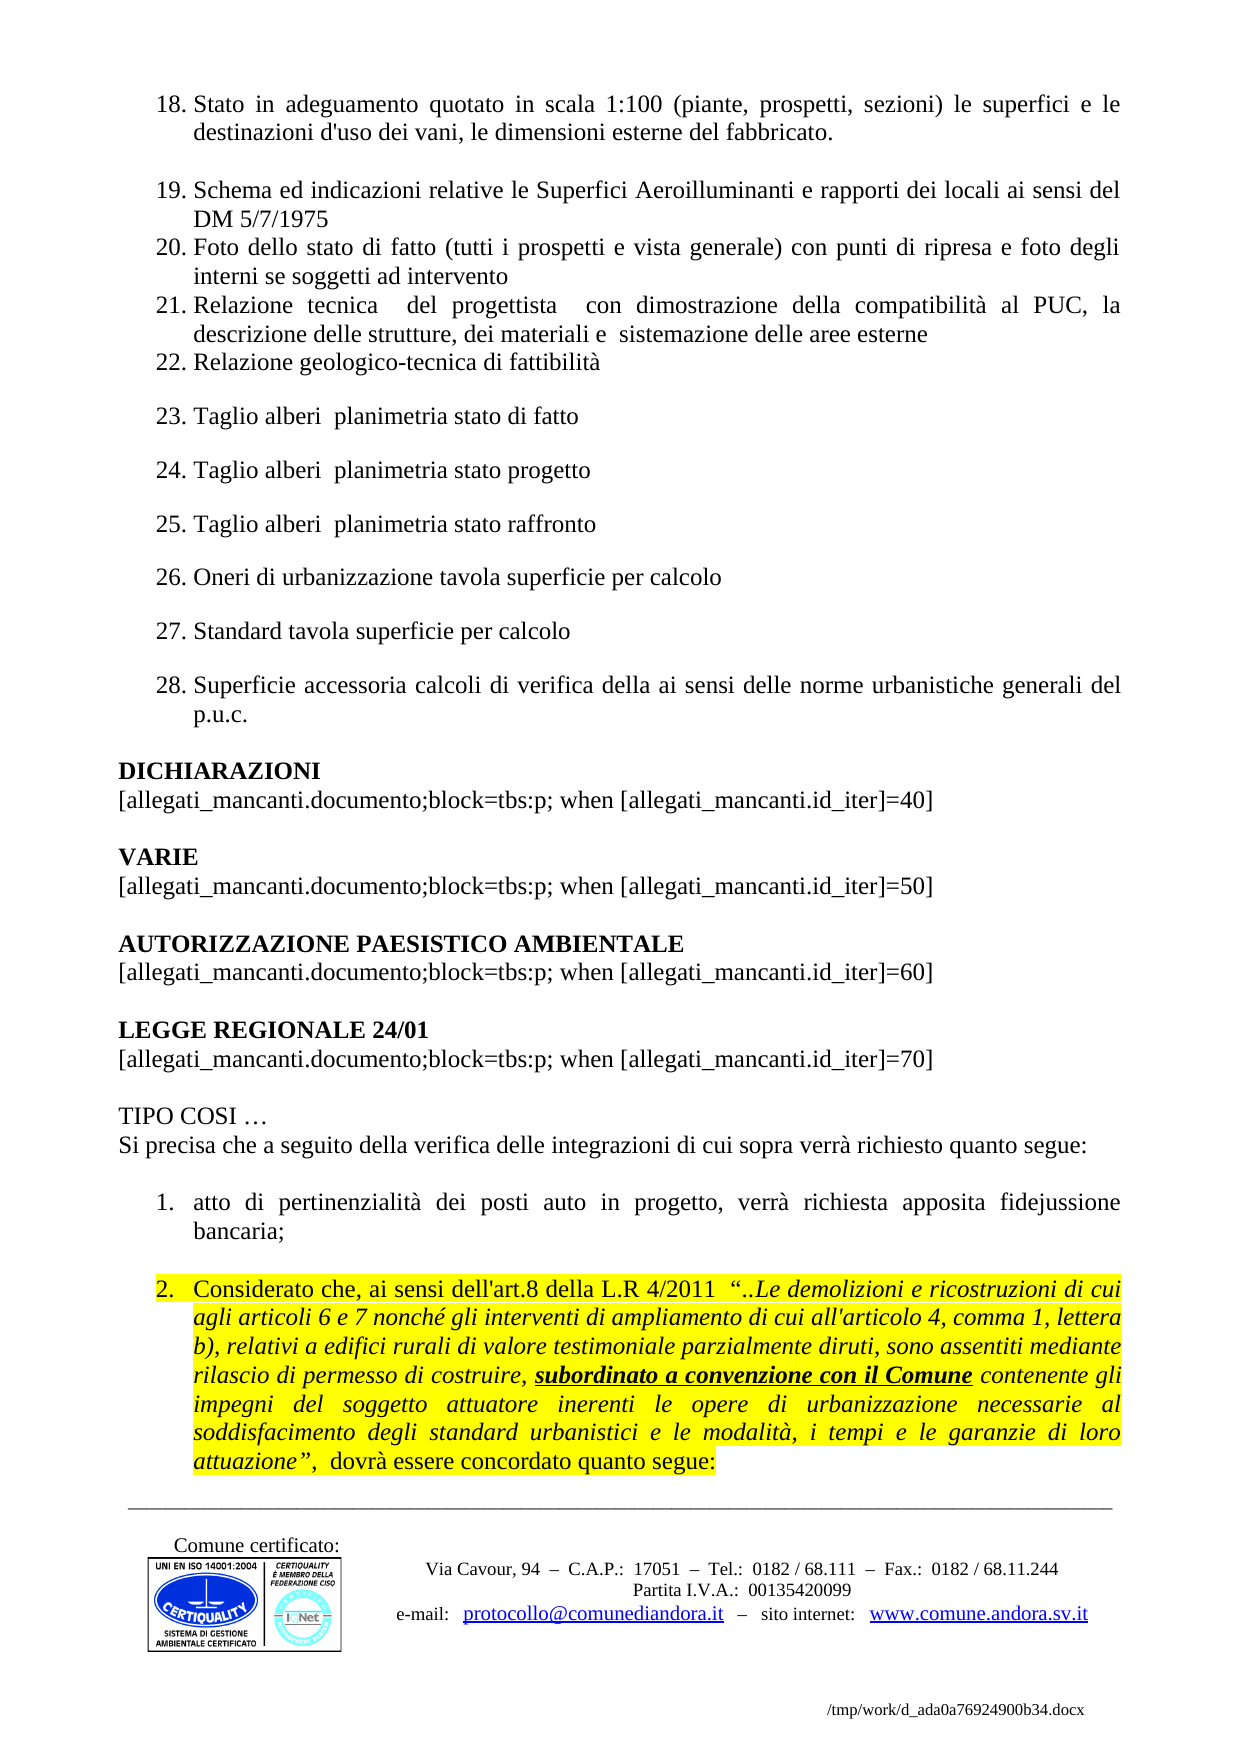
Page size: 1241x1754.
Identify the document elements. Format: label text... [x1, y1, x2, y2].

list Taglio alberi planimetria stato di fatto [156, 401, 1122, 430]
list Schema ed indicazioni relative le Superfici Aeroilluminanti e rapporti dei locali ai sensi del DM 5/7/1975 [156, 175, 1122, 232]
list Oneri di urbanizzazione tavola superficie per calcolo [156, 562, 1122, 591]
text [allegati_mancanti.documento;block=tbs:p; when [allegati_mancanti.id_iter]=60] [118, 957, 1122, 986]
list Standard tavola superficie per calcolo [156, 616, 1122, 645]
text DICHIARAZIONI [118, 756, 1122, 785]
picture [147, 1557, 342, 1652]
text TIPO COSI … [118, 1101, 1122, 1130]
list Stato in adeguamento quotato in scala 1:100 (piante, prospetti, sezioni) le superfici e le destinazioni d'uso dei vani, le dimensioni esterne del fabbricato. [156, 89, 1122, 146]
list Superficie accessoria calcoli di verifica della ai sensi delle norme urbanistiche generali del p.u.c. [156, 670, 1122, 727]
text Si precisa che a seguito della verifica delle integrazioni di cui sopra verrà richiesto quanto segue: [118, 1130, 1122, 1159]
list Taglio alberi planimetria stato progetto [156, 455, 1122, 484]
text [allegati_mancanti.documento;block=tbs:p; when [allegati_mancanti.id_iter]=50] [118, 871, 1122, 900]
list Considerato che, ai sensi dell'art.8 della L.R 4/2011 “..Le demolizioni e ricostruzioni di cui agli articoli 6 e 7 nonché gli interventi di ampliamento di cui all'articolo 4, comma 1, lettera b), relativi a edifici rurali di valore testimoniale parzialmente diruti, sono assentiti mediante rilascio di permesso di costruire, subordinato a convenzione con il Comune contenente gli impegni del soggetto attuatore inerenti le opere di urbanizzazione necessarie al soddisfacimento degli standard urbanistici e le modalità, i tempi e le garanzie di loro attuazione”, dovrà essere concordato quanto segue: [156, 1302, 1122, 1475]
text LEGGE REGIONALE 24/01 [118, 1015, 1122, 1044]
list Foto dello stato di fatto (tutti i prospetti e vista generale) con punti di ripresa e foto degli interni se soggetti ad intervento [156, 232, 1122, 290]
text [allegati_mancanti.documento;block=tbs:p; when [allegati_mancanti.id_iter]=40] [118, 785, 1122, 814]
list Relazione tecnica del progettista con dimostrazione della compatibilità al PUC, la descrizione delle strutture, dei materiali e sistemazione delle aree esterne [156, 290, 1122, 347]
text AUTORIZZAZIONE PAESISTICO AMBIENTALE [118, 929, 1122, 957]
text VARIE [118, 842, 1122, 871]
text [allegati_mancanti.documento;block=tbs:p; when [allegati_mancanti.id_iter]=70] [118, 1044, 1122, 1072]
list Relazione geologico-tecnica di fattibilità [156, 347, 1122, 376]
list Taglio alberi planimetria stato raffronto [156, 509, 1122, 537]
list atto di pertinenzialità dei posti auto in progetto, verrà richiesta apposita fidejussione bancaria; [156, 1187, 1122, 1245]
